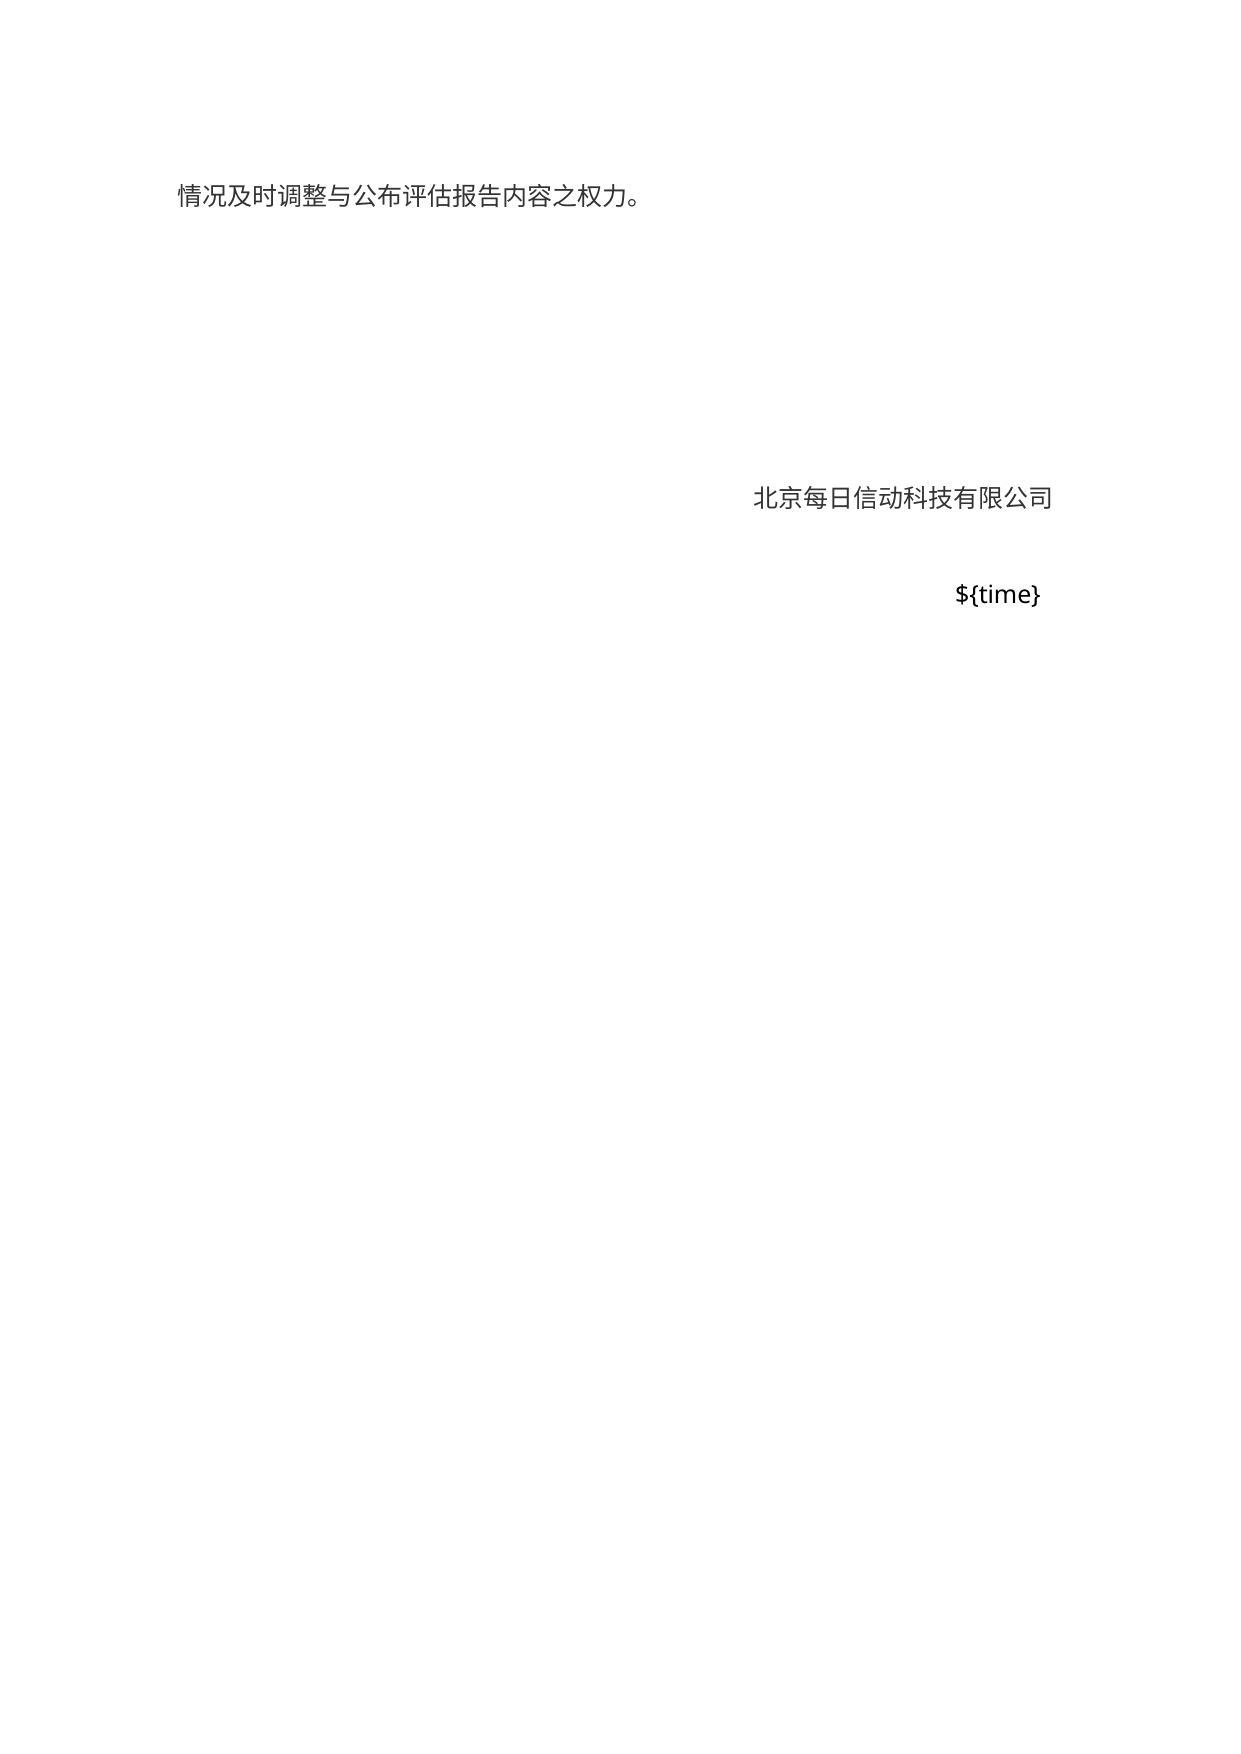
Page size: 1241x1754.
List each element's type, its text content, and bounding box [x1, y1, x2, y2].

text 北京每日信动科技有限公司 [167, 464, 1053, 529]
text 五、北京每日信动科技有限公司保留对其信用状态的跟踪观察并根据实际情况及时调整与公布评估报告内容之权力。 [177, 162, 1037, 227]
text ${time} [167, 562, 1041, 627]
